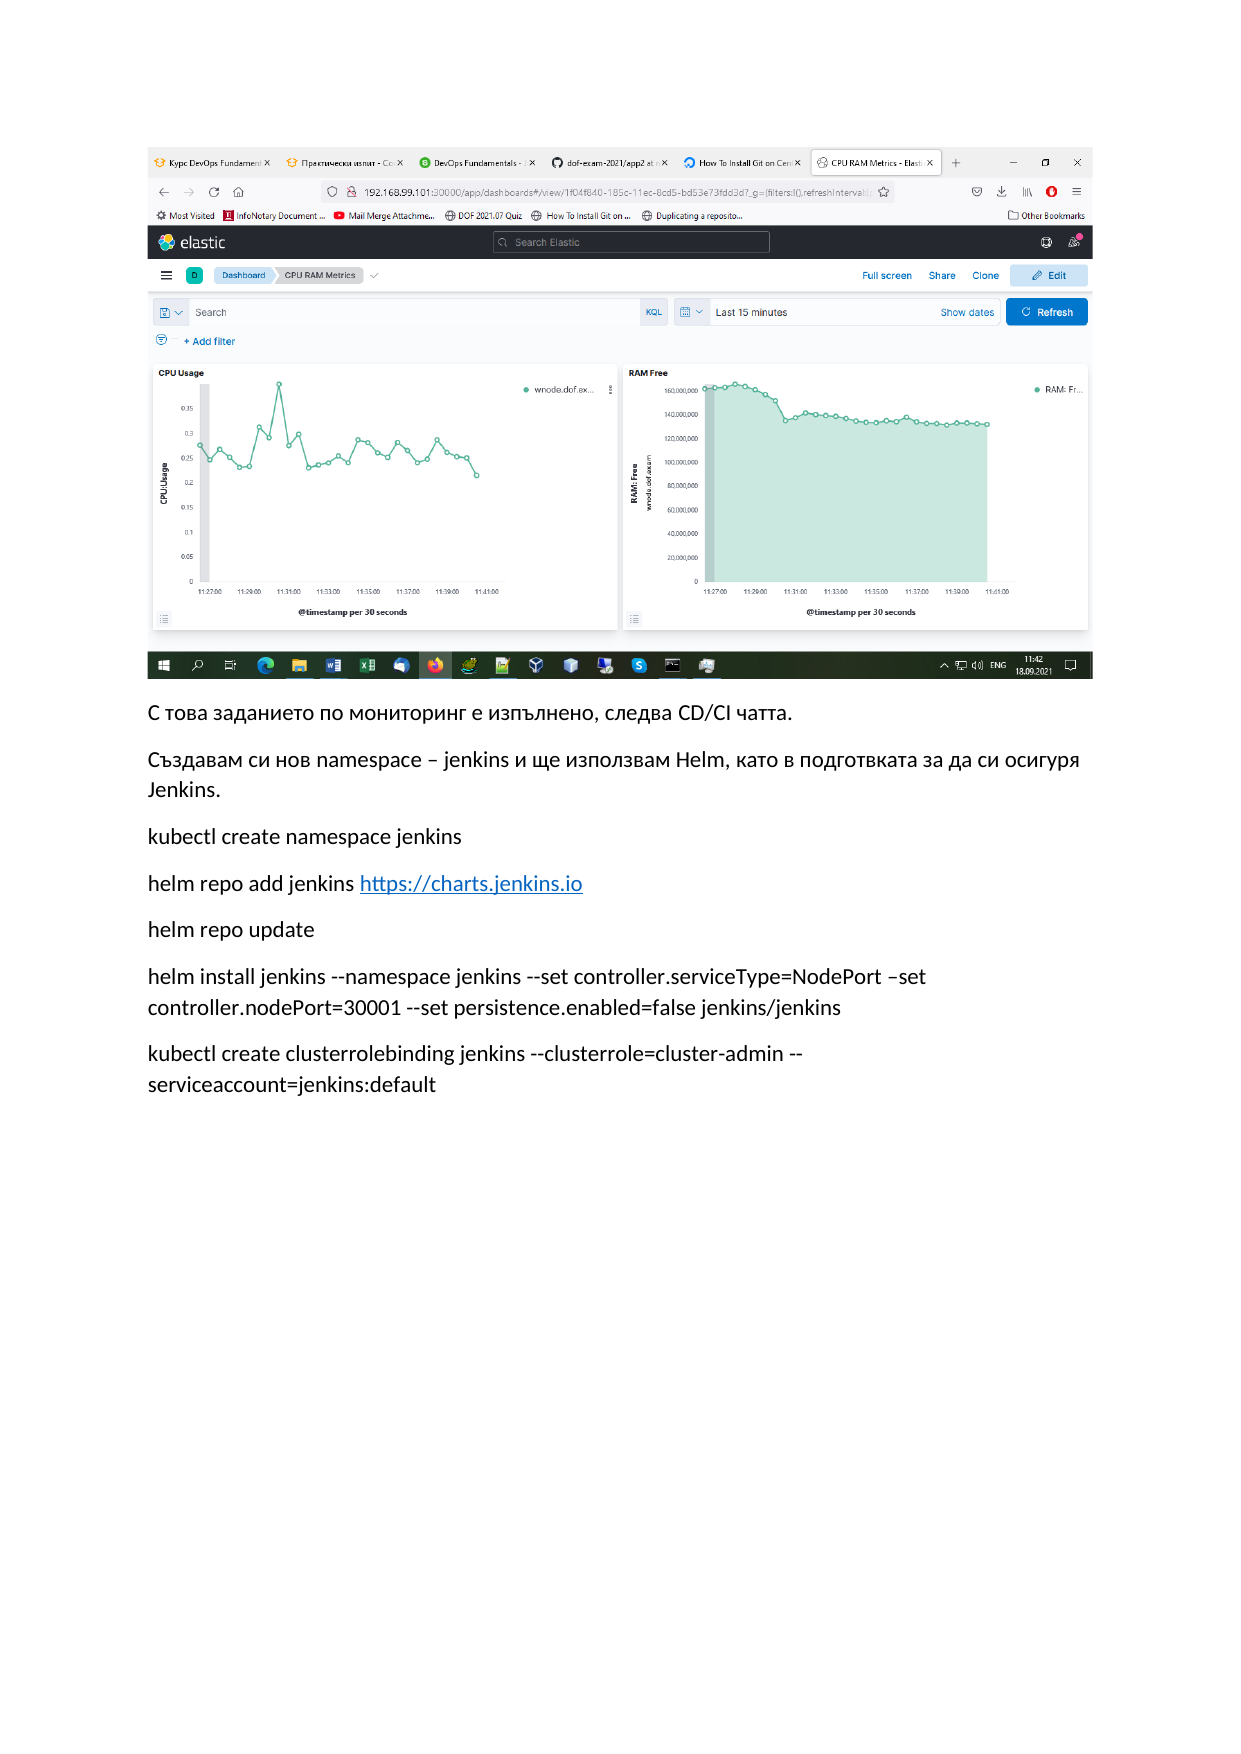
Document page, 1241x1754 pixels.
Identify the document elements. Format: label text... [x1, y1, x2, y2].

text helm repo update [148, 916, 1093, 943]
picture [147, 147, 1093, 679]
text helm install jenkins --namespace jenkins --set controller.serviceType=NodePort –set controller.nodePort=30001 --set persistence.enabled=false jenkins/jenkins [148, 962, 1093, 1021]
text helm repo add jenkins https://charts.jenkins.io [148, 869, 1093, 897]
text Създавам си нов namespace – jenkins и ще използвам Helm, като в подготвката за да си осигуря Jenkins. [148, 745, 1093, 803]
text kubectl create namespace jenkins [148, 822, 1093, 850]
text С това заданието по мониторинг е изпълнено, следва CD/CI чатта. [148, 698, 1093, 726]
text kubectl create clusterrolebinding jenkins --clusterrole=cluster-admin --serviceaccount=jenkins:default [148, 1039, 1093, 1098]
